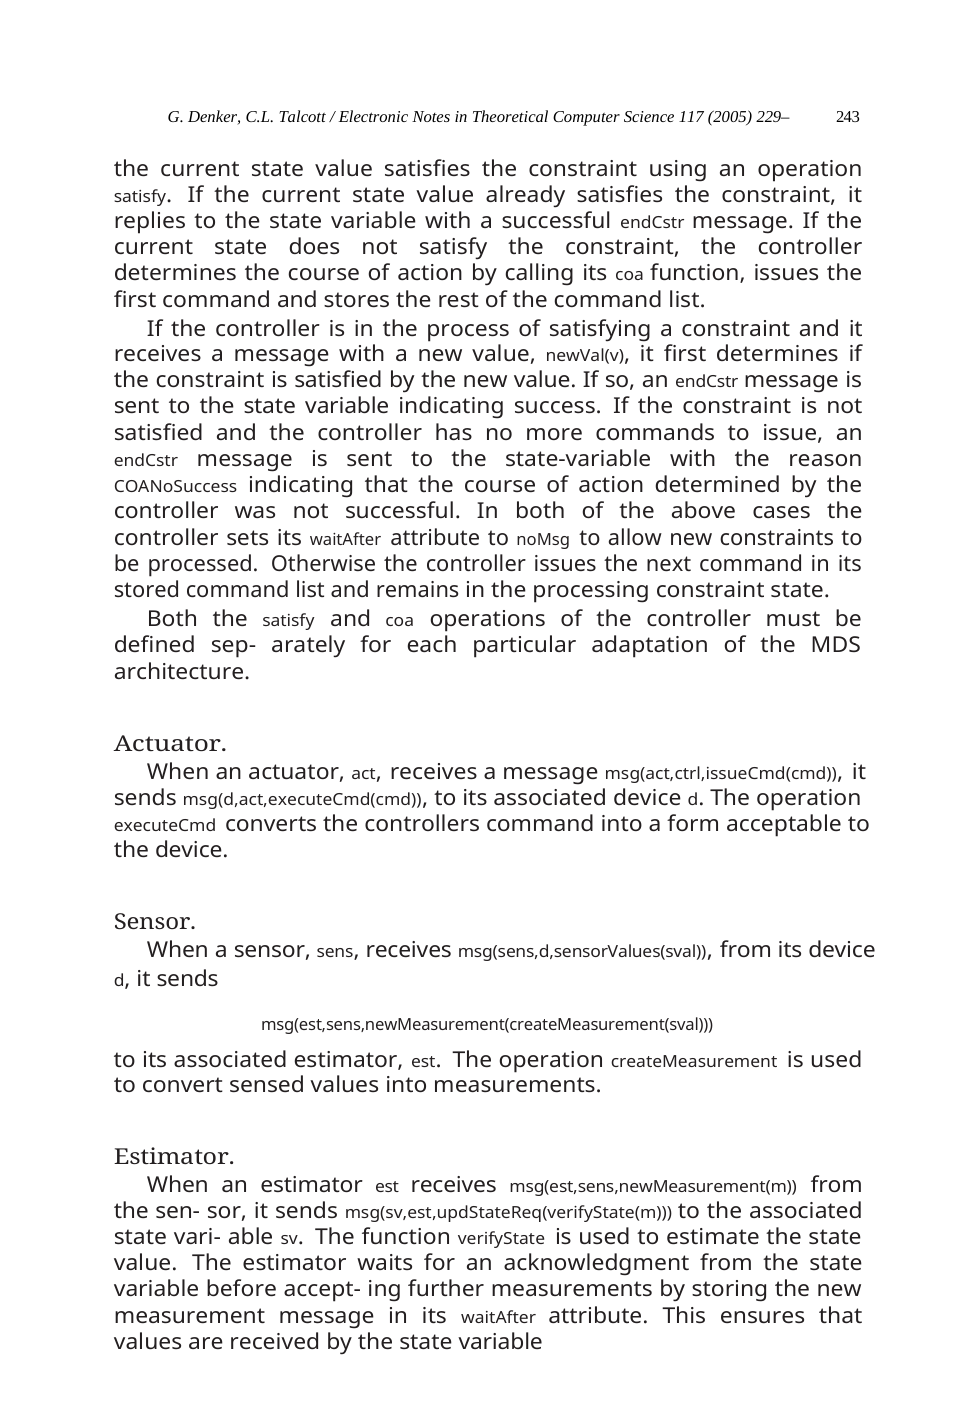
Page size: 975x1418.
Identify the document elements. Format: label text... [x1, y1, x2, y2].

text Both the satisfy and coa operations of the controller must be defined sep- arately for each particular adaptation of the MDS architecture. [113, 605, 862, 686]
text the current state value satisfies the constraint using an operation satisfy. If the current state value already satisfies the constraint, it replies to the state variable with a successful endCstr message. If the current state does not satisfy the constraint, the controller determines the course of action by calling its coa function, issues the first command and stores the rest of the command list. [113, 156, 862, 313]
text d, it sends [113, 963, 883, 993]
text When an actuator, act, receives a message msg(act,ctrl,issueCmd(cmd)), it sends msg(d,act,executeCmd(cmd)), to its associated device d. The operation executeCmd converts the controllers command into a form acceptable to the device. [113, 759, 883, 864]
text Estimator. [113, 1145, 883, 1169]
text If the controller is in the process of satisfying a constraint and it receives a message with a new value, newVal(v), it first determines if the constraint is satisfied by the new value. If so, an endCstr message is sent to the state variable indicating success. If the constraint is not satisfied and the controller has no more commands to issue, an endCstr message is sent to the state-variable with the reason COANoSuccess indicating that the course of action determined by the controller was not successful. In both of the above cases the controller sets its waitAfter attribute to noMsg to allow new constraints to be processed. Otherwise the controller issues the next command in its stored command list and remains in the processing constraint state. [113, 315, 862, 604]
text to its associated estimator, est. The operation createMeasurement is used to convert sensed values into measurements. [113, 1046, 862, 1099]
text Sensor. [113, 910, 883, 934]
text When an estimator est receives msg(est,sens,newMeasurement(m)) from the sen- sor, it sends msg(sv,est,updStateReq(verifyState(m))) to the associated state vari- able sv. The function verifyState is used to estimate the state value. The estimator waits for an acknowledgment from the state variable before accept- ing further measurements by storing the new measurement message in its waitAfter attribute. This ensures that values are received by the state variable [113, 1172, 862, 1356]
text When a sensor, sens, receives msg(sens,d,sensorValues(sval)), from its device [147, 934, 883, 963]
text msg(est,sens,newMeasurement(createMeasurement(sval))) [102, 1012, 872, 1035]
text Actuator. [113, 731, 883, 756]
